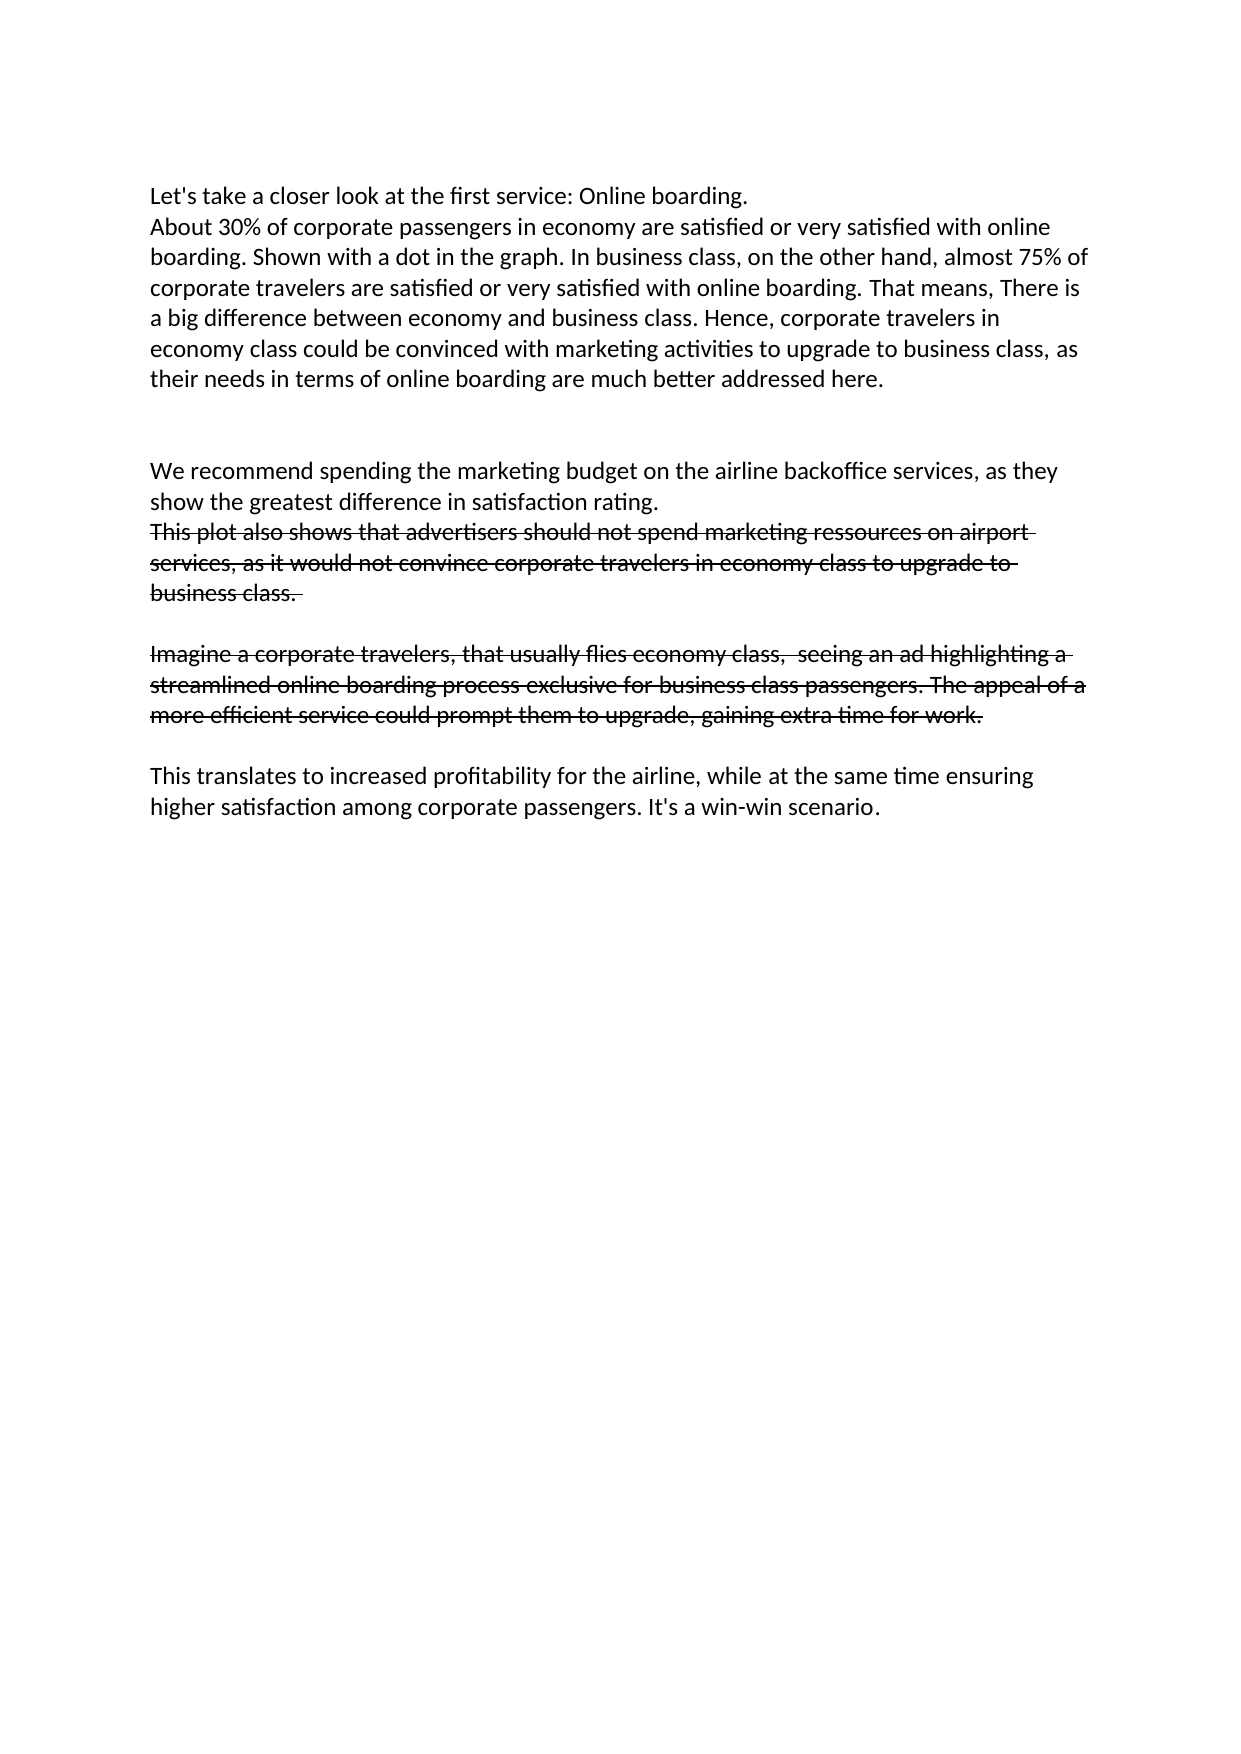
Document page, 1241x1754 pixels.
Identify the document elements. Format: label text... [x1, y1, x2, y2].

text Imagine a corporate travelers, that usually flies economy class, seeing an ad highlighting a streamlined online boarding process exclusive for business class passengers. The appeal of a more efficient service could prompt them to upgrade, gaining extra time for work. [150, 638, 1090, 730]
text This translates to increased profitability for the airline, while at the same time ensuring higher satisfaction among corporate passengers. It's a win-win scenario. [150, 760, 1090, 821]
text About 30% of corporate passengers in economy are satisfied or very satisfied with online boarding. Shown with a dot in the graph. In business class, on the other hand, almost 75% of corporate travelers are satisfied or very satisfied with online boarding. That means, There is a big difference between economy and business class. Hence, corporate travelers in economy class could be convinced with marketing activities to upgrade to business class, as their needs in terms of online boarding are much better addressed here. [150, 211, 1090, 394]
text This plot also shows that advertisers should not spend marketing ressources on airport services, as it would not convince corporate travelers in economy class to upgrade to business class. [150, 516, 1090, 608]
text We recommend spending the marketing budget on the airline backoffice services, as they show the greatest difference in satisfaction rating. [150, 455, 1090, 516]
text Let's take a closer look at the first service: Online boarding. [150, 181, 1090, 211]
